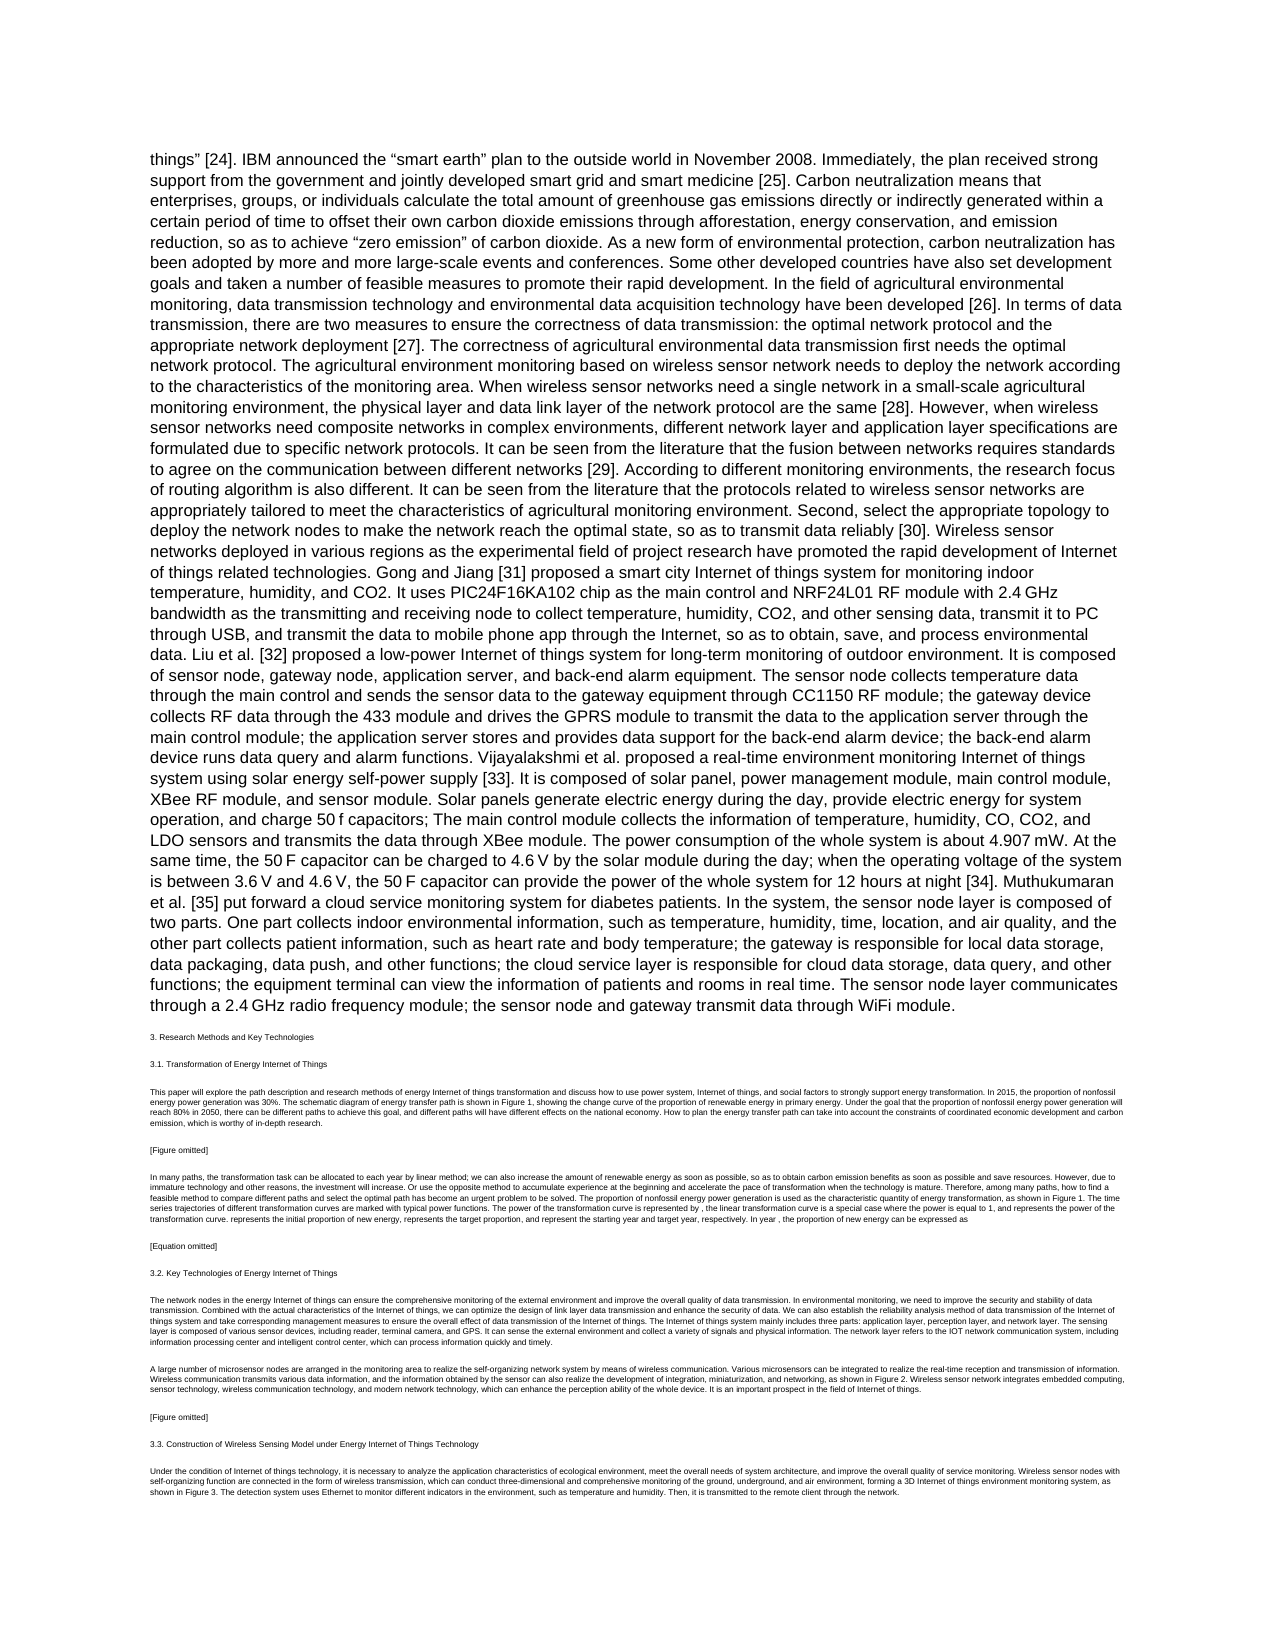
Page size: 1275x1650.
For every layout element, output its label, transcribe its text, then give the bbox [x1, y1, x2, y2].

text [150, 150, 1125, 1015]
